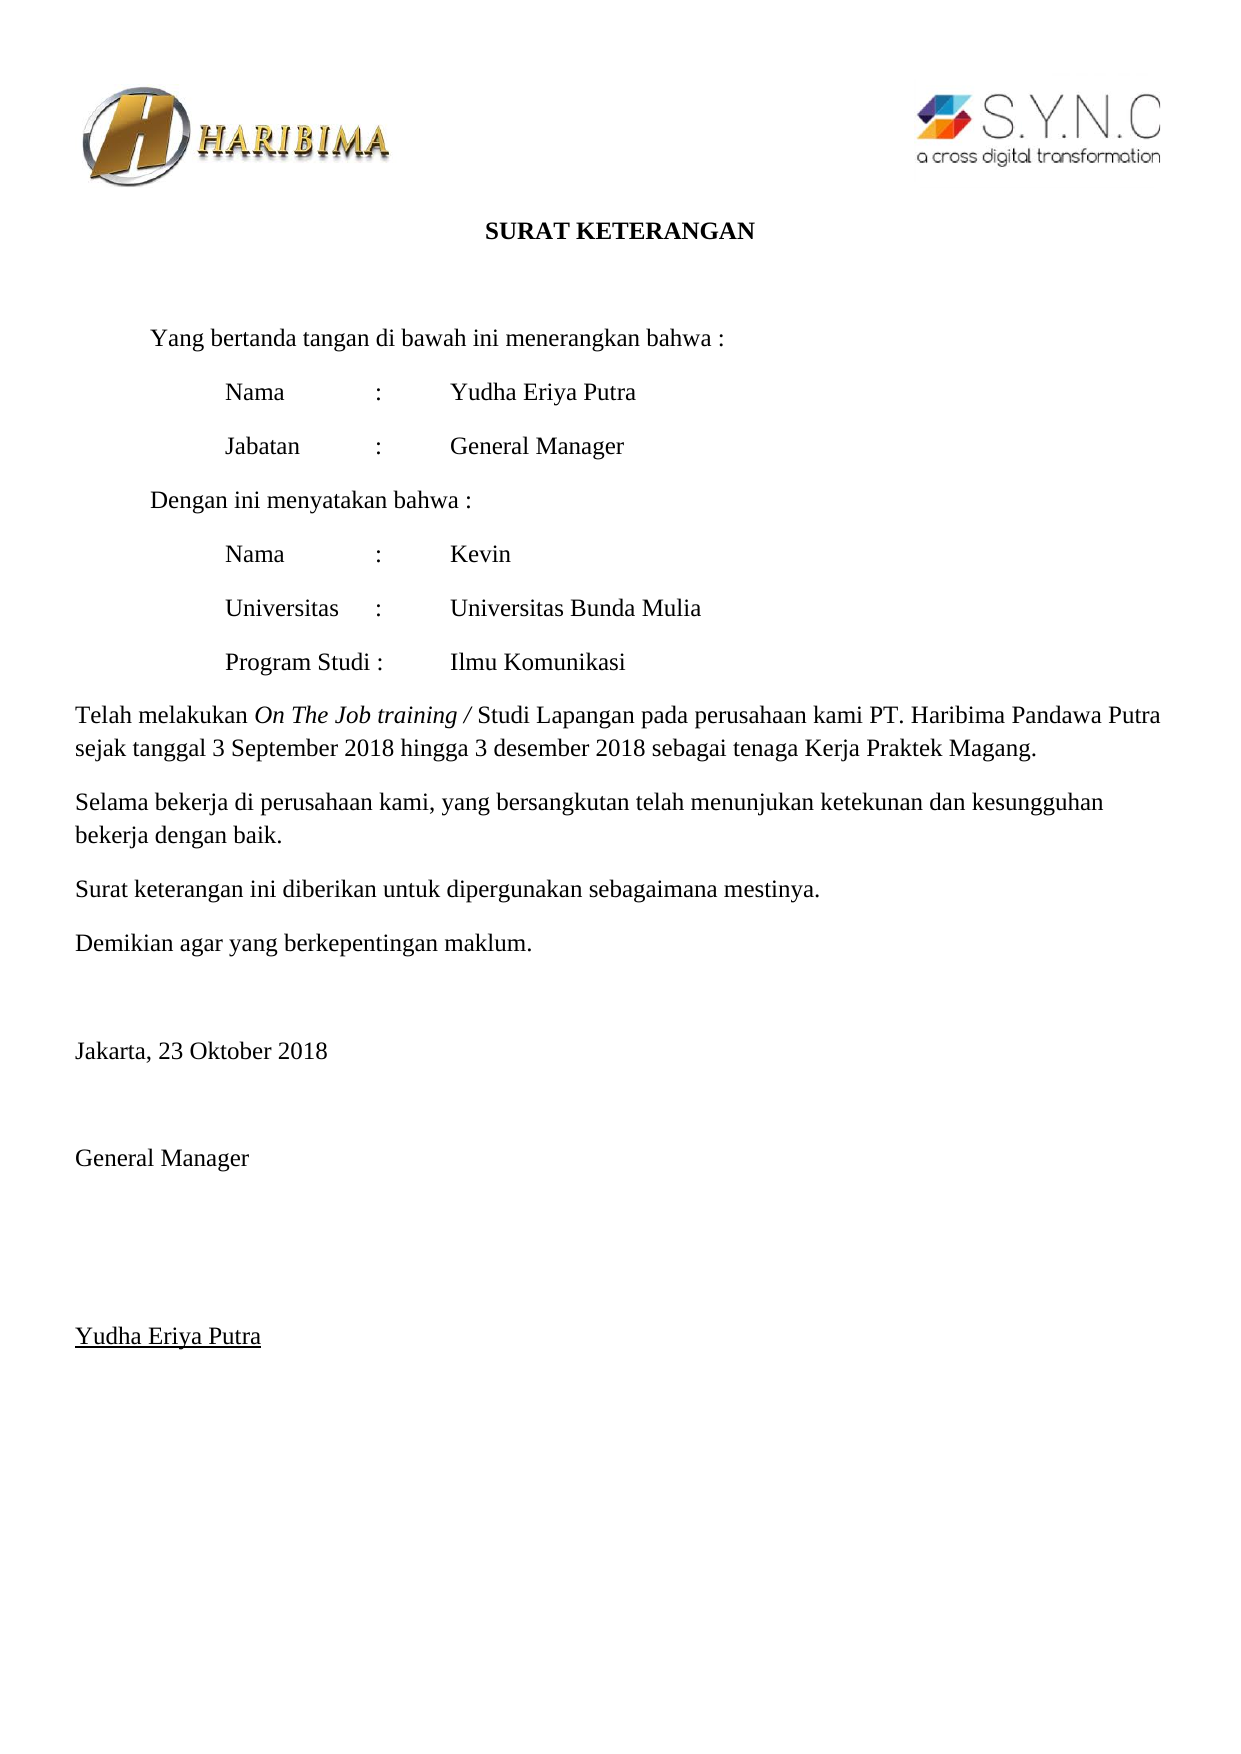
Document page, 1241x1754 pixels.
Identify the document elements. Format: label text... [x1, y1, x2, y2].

text Surat keterangan ini diberikan untuk dipergunakan sebagaimana mestinya. [75, 874, 1165, 903]
text Program Studi : Ilmu Komunikasi [75, 647, 1165, 675]
text Dengan ini menyatakan bahwa : [75, 485, 1165, 514]
text Nama : Kevin [75, 539, 1165, 568]
text Nama : Yudha Eriya Putra [75, 377, 1165, 406]
text Jabatan : General Manager [75, 431, 1165, 460]
text Universitas : Universitas Bunda Mulia [75, 593, 1165, 622]
picture [75, 84, 397, 188]
text Jakarta, 23 Oktober 2018 [75, 1036, 1165, 1064]
text Telah melakukan On The Job training / Studi Lapangan pada perusahaan kami PT. Haribima Pandawa Putra sejak tanggal 3 September 2018 hingga 3 desember 2018 sebagai tenaga Kerja Praktek Magang. [75, 701, 1165, 762]
text Yudha Eriya Putra [75, 1321, 1165, 1350]
picture [914, 73, 1161, 188]
text General Manager [75, 1143, 1165, 1172]
text Demikian agar yang berkepentingan maklum. [75, 928, 1165, 957]
text Yang bertanda tangan di bawah ini menerangkan bahwa : [75, 323, 1165, 352]
text SURAT KETERANGAN [75, 216, 1165, 244]
text Selama bekerja di perusahaan kami, yang bersangkutan telah menunjukan ketekunan dan kesungguhan bekerja dengan baik. [75, 787, 1165, 849]
